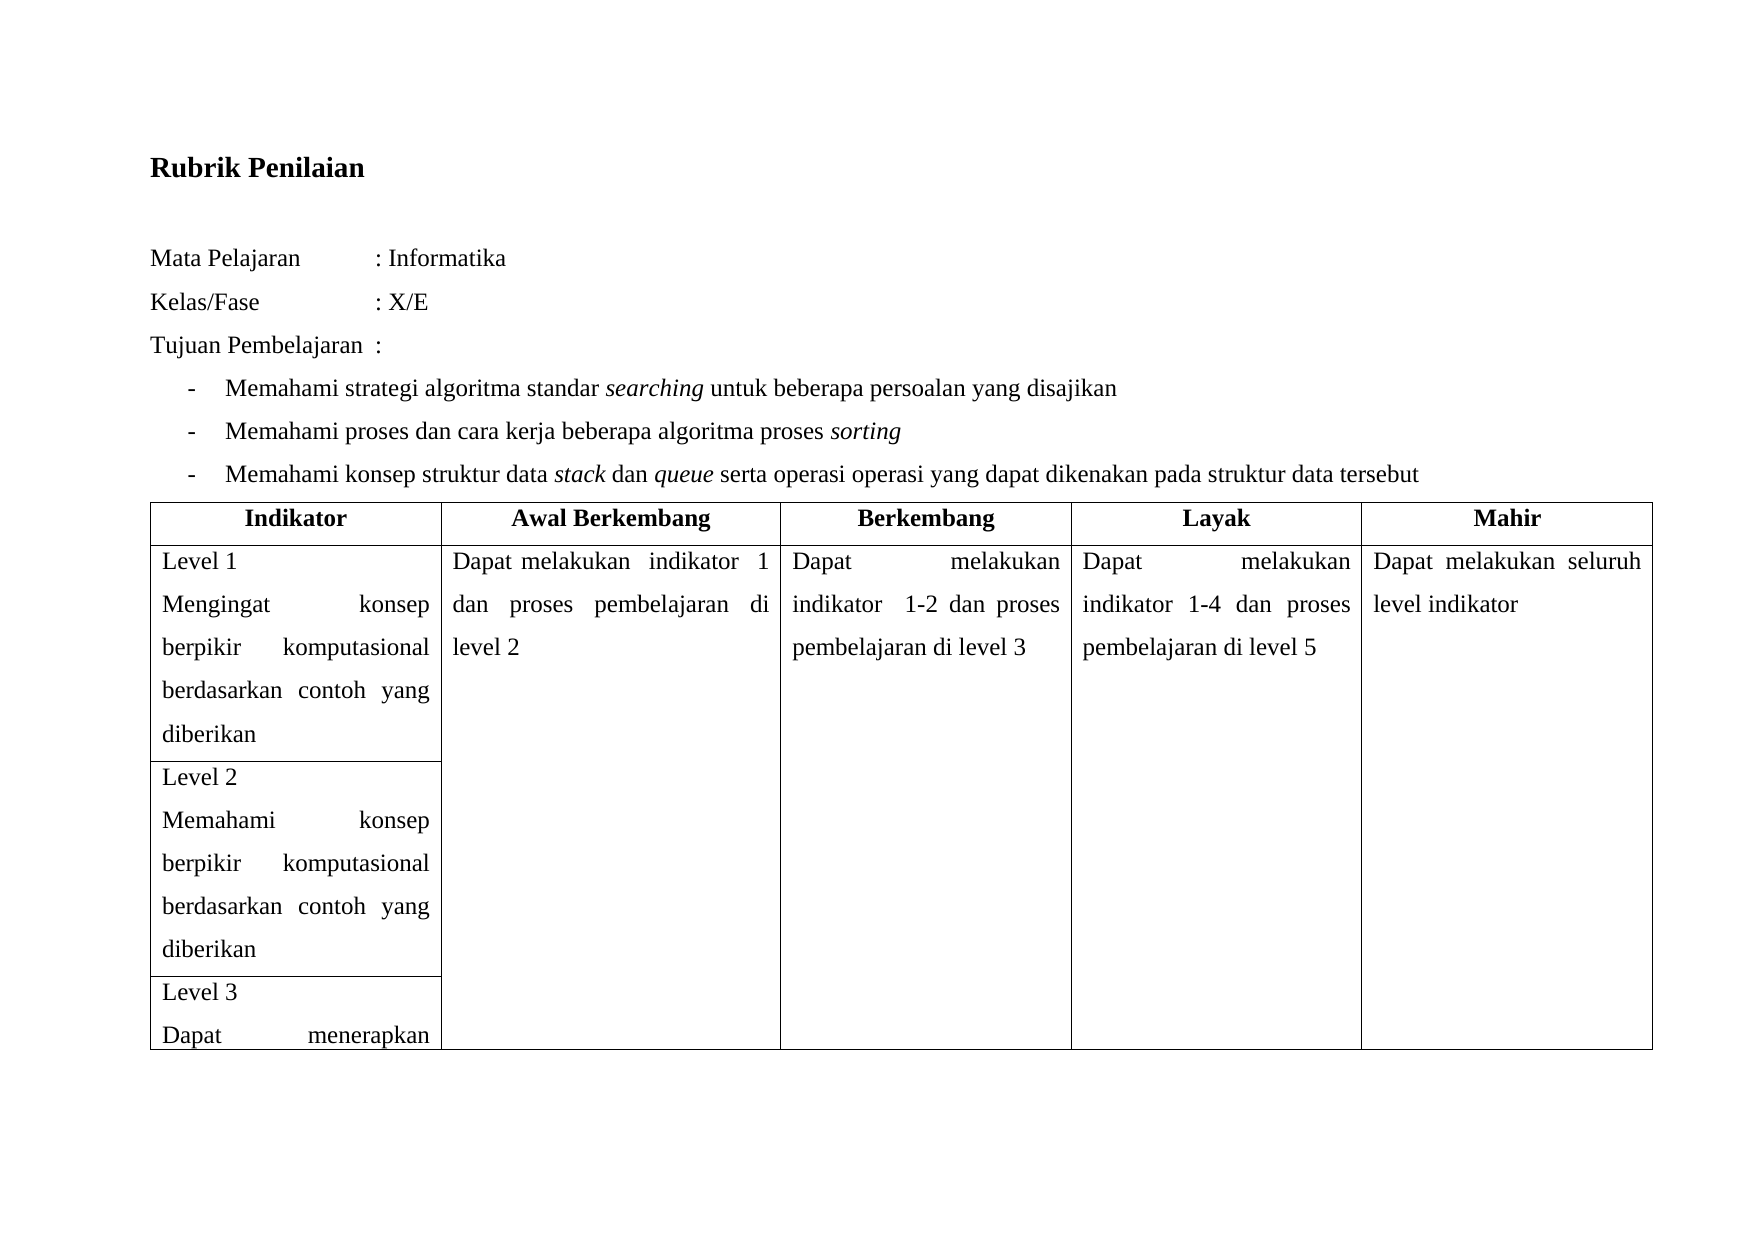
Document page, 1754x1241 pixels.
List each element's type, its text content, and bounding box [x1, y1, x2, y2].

list Memahami strategi algoritma standar searching untuk beberapa persoalan yang disajikan [187, 373, 1604, 402]
table_header Layak [1072, 503, 1361, 545]
text Mata Pelajaran : Informatika [150, 243, 1604, 272]
table_cell Level 1 Mengingat konsep berpikir komputasional berdasarkan contoh yang diberikan [151, 546, 441, 761]
table_cell Dapat melakukan indikator 1-4 dan proses pembelajaran di level 5 [1072, 546, 1361, 1049]
table_header Mahir [1362, 503, 1652, 545]
text Tujuan Pembelajaran : [150, 330, 1604, 358]
table_header Awal Berkembang [442, 503, 780, 545]
table_cell Dapat melakukan indikator 1 dan proses pembelajaran di level 2 [442, 546, 780, 1049]
text Kelas/Fase : X/E [150, 287, 1604, 315]
list Memahami konsep struktur data stack dan queue serta operasi operasi yang dapat dikenakan pada struktur data tersebut [187, 459, 1604, 488]
table_header Indikator [151, 503, 441, 545]
text Rubrik Penilaian [150, 150, 1604, 183]
table_cell Level 2 Memahami konsep berpikir komputasional berdasarkan contoh yang diberikan [151, 762, 441, 976]
table_cell Dapat melakukan seluruh level indikator [1362, 546, 1652, 1049]
table_cell Dapat melakukan indikator 1-2 dan proses pembelajaran di level 3 [781, 546, 1071, 1049]
list Memahami proses dan cara kerja beberapa algoritma proses sorting [187, 416, 1604, 445]
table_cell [151, 977, 441, 1049]
table_header Berkembang [781, 503, 1071, 545]
